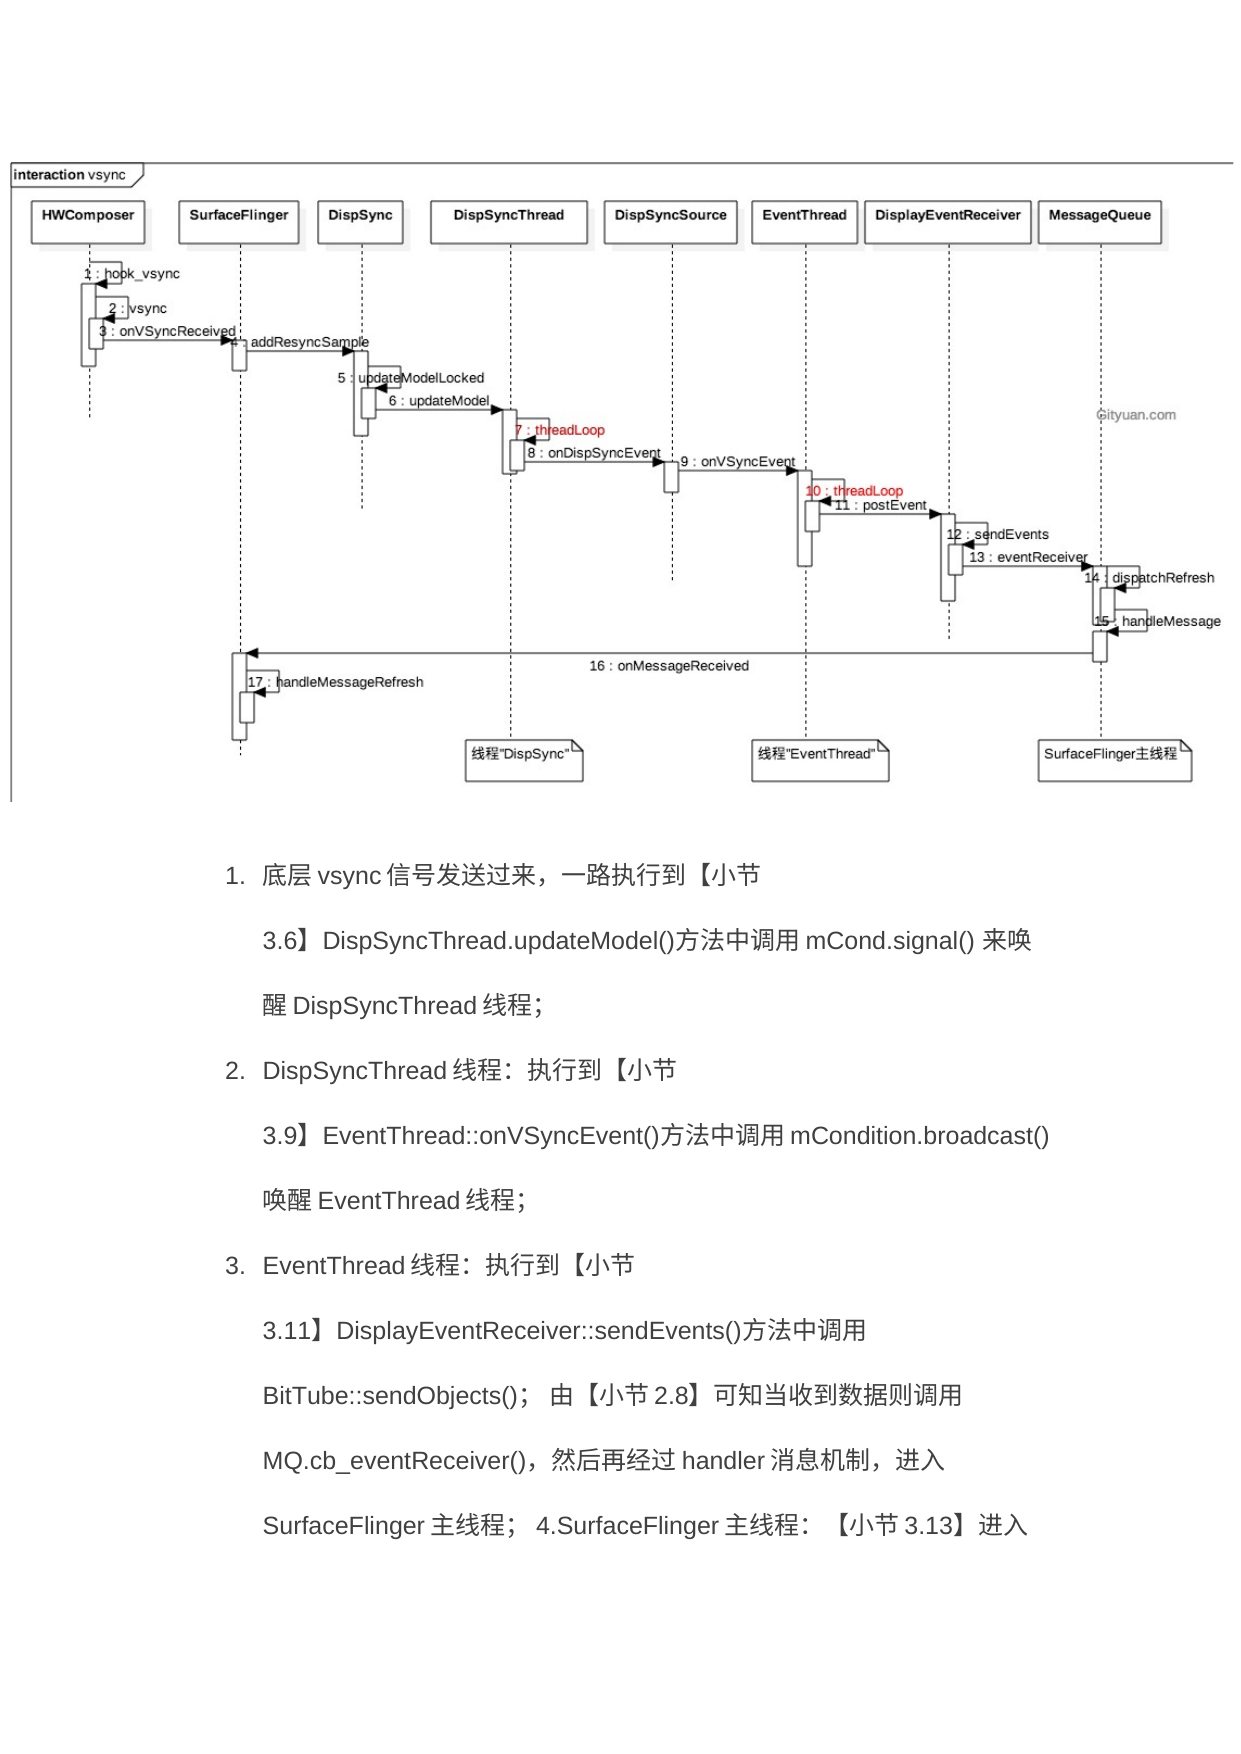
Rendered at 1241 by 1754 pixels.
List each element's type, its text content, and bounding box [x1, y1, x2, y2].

list 底层vsync信号发送过来，一路执行到【小节3.6】DispSyncThread.updateModel()方法中调用mCond.signal() 来唤醒DispSyncThread线程； [225, 841, 1053, 1036]
picture [10, 162, 1234, 802]
list DispSyncThread线程：执行到【小节3.9】EventThread::onVSyncEvent()方法中调用mCondition.broadcast() 唤醒EventThread线程； [225, 1036, 1053, 1231]
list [225, 1231, 1053, 1556]
